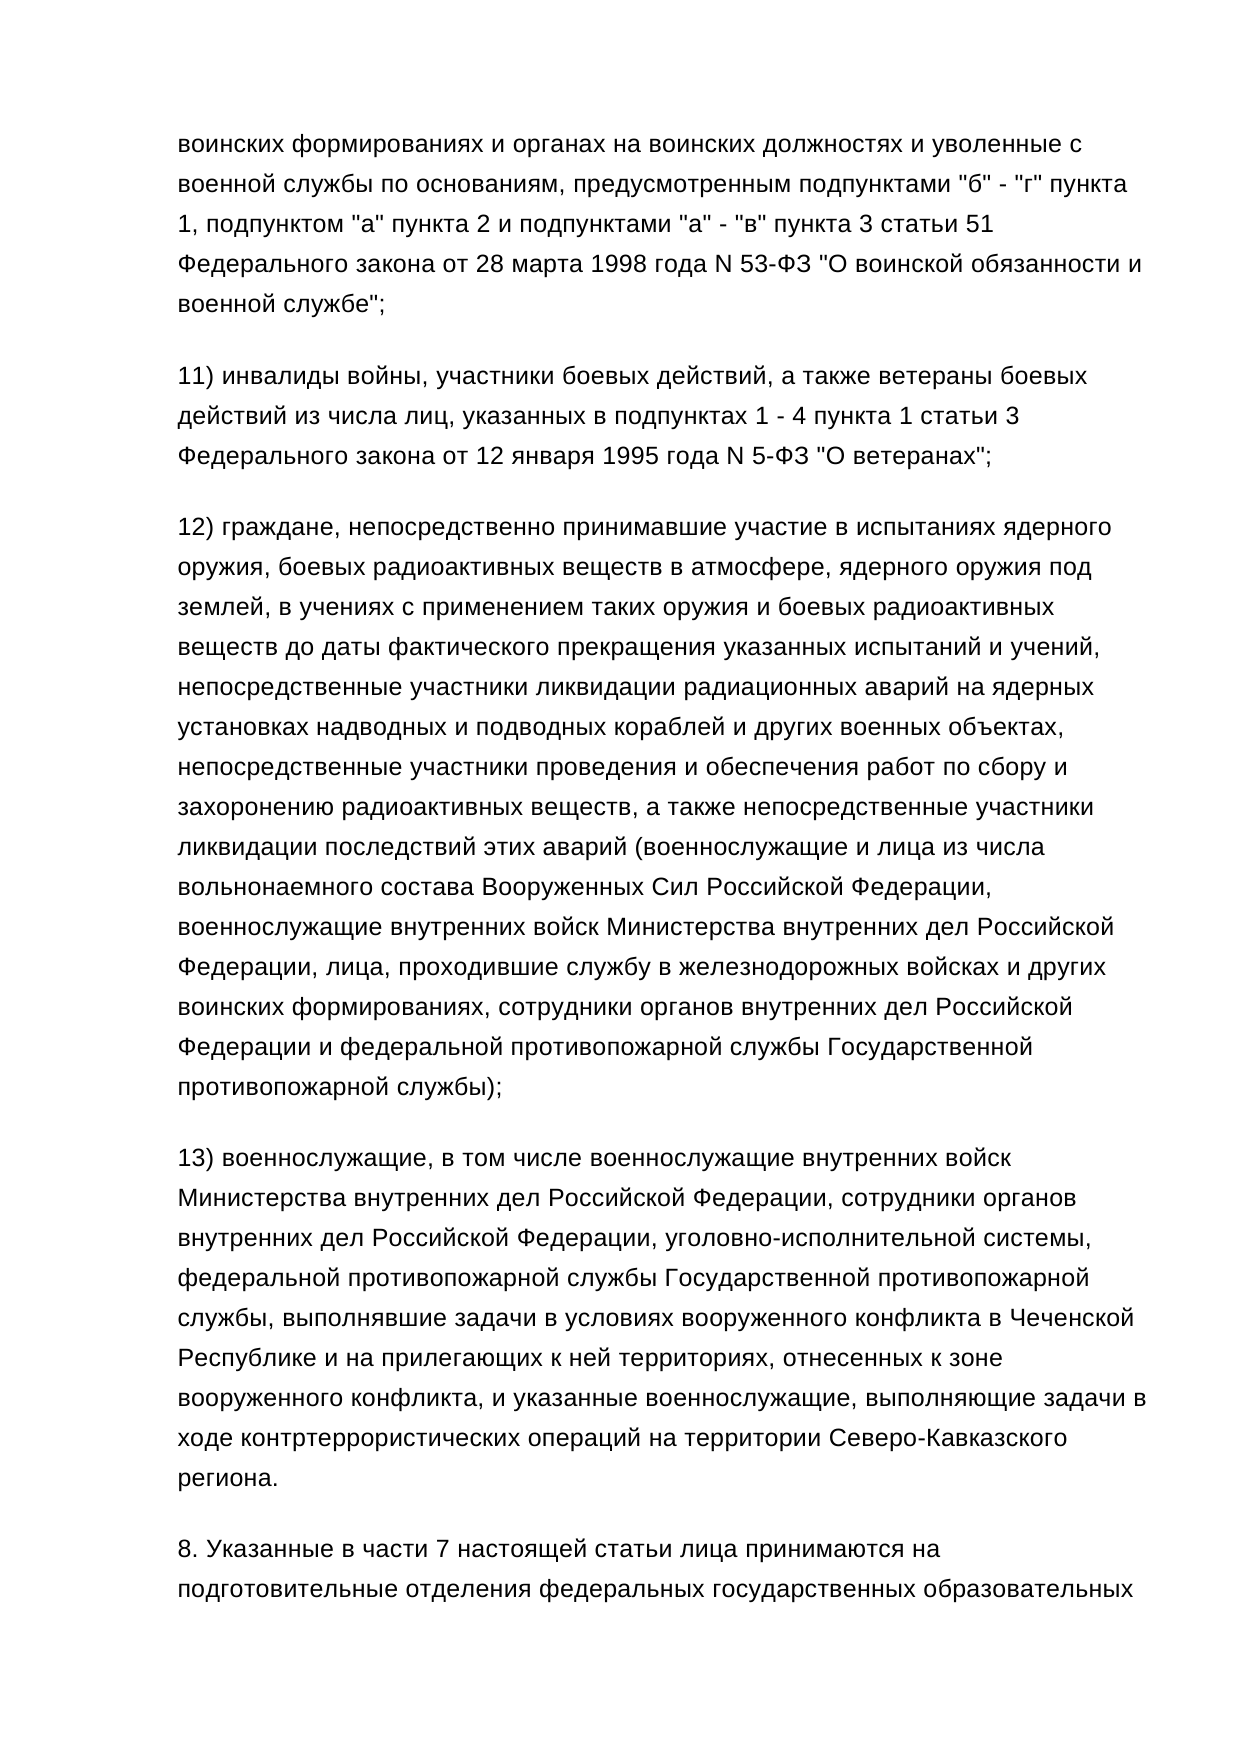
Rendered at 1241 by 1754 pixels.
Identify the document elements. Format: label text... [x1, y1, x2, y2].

text 12) граждане, непосредственно принимавшие участие в испытаниях ядерного оружия, боевых радиоактивных веществ в атмосфере, ядерного оружия под землей, в учениях с применением таких оружия и боевых радиоактивных веществ до даты фактического прекращения указанных испытаний и учений, непосредственные участники ликвидации радиационных аварий на ядерных установках надводных и подводных кораблей и других военных объектах, непосредственные участники проведения и обеспечения работ по сбору и захоронению радиоактивных веществ, а также непосредственные участники ликвидации последствий этих аварий (военнослужащие и лица из числа вольнонаемного состава Вооруженных Сил Российской Федерации, военнослужащие внутренних войск Министерства внутренних дел Российской Федерации, лица, проходившие службу в железнодорожных войсках и других воинских формированиях, сотрудники органов внутренних дел Российской Федерации и федеральной противопожарной службы Государственной противопожарной службы); [177, 501, 1152, 1101]
text 11) инвалиды войны, участники боевых действий, а также ветераны боевых действий из числа лиц, указанных в подпунктах 1 - 4 пункта 1 статьи 3 Федерального закона от 12 января 1995 года N 5-ФЗ "О ветеранах"; [177, 349, 1152, 469]
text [177, 1523, 1152, 1603]
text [177, 118, 1152, 318]
text 13) военнослужащие, в том числе военнослужащие внутренних войск Министерства внутренних дел Российской Федерации, сотрудники органов внутренних дел Российской Федерации, уголовно-исполнительной системы, федеральной противопожарной службы Государственной противопожарной службы, выполнявшие задачи в условиях вооруженного конфликта в Чеченской Республике и на прилегающих к ней территориях, отнесенных к зоне вооруженного конфликта, и указанные военнослужащие, выполняющие задачи в ходе контртеррористических операций на территории Северо-Кавказского региона. [177, 1132, 1152, 1492]
